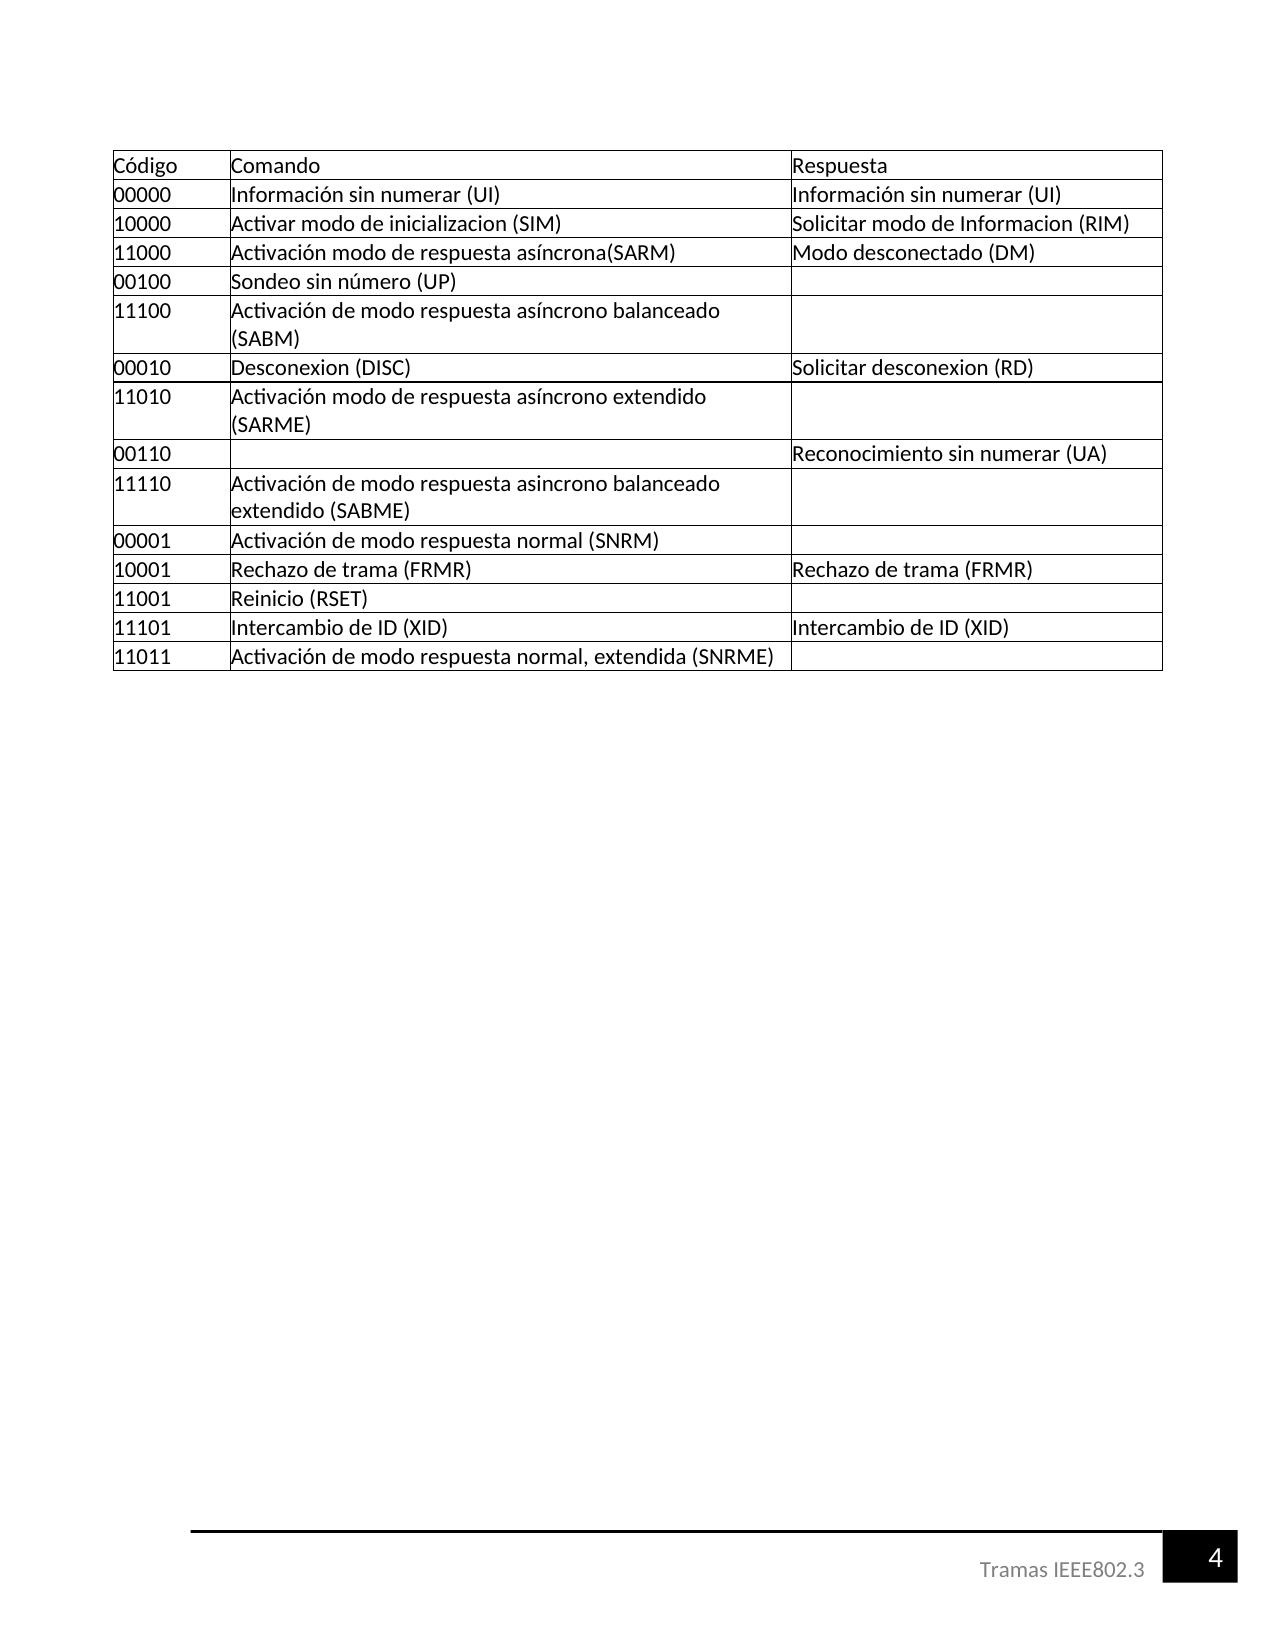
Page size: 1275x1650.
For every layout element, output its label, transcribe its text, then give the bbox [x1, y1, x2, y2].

table_cell Reconocimiento sin numerar (UA) [792, 440, 1162, 468]
table_header Respuesta [792, 151, 1162, 179]
table_cell 11010 [114, 383, 230, 438]
table_cell Rechazo de trama (FRMR) [792, 555, 1162, 583]
table_cell [231, 440, 791, 468]
table_cell Información sin numerar (UI) [231, 180, 791, 208]
table_cell 11100 [114, 296, 230, 352]
table_cell Activación de modo respuesta asíncrono balanceado (SABM) [231, 296, 791, 352]
table_cell [792, 383, 1162, 438]
table_cell 11001 [114, 584, 230, 612]
table_cell 11110 [114, 469, 230, 525]
table_header Código [114, 151, 230, 179]
table_cell [792, 642, 1162, 670]
table_header Comando [231, 151, 791, 179]
table_cell 00010 [114, 354, 230, 381]
table_cell Modo desconectado (DM) [792, 238, 1162, 266]
table_cell Sondeo sin número (UP) [231, 267, 791, 295]
table_cell [792, 526, 1162, 554]
table_cell Activación modo de respuesta asíncrona(SARM) [231, 238, 791, 266]
table_cell Activación modo de respuesta asíncrono extendido (SARME) [231, 383, 791, 438]
table_cell 11011 [114, 642, 230, 670]
table_cell [792, 267, 1162, 295]
table_cell 00100 [114, 267, 230, 295]
table_cell Reinicio (RSET) [231, 584, 791, 612]
table_cell Solicitar modo de Informacion (RIM) [792, 209, 1162, 237]
table_cell 00110 [114, 440, 230, 468]
table_cell 00000 [114, 180, 230, 208]
table_cell 11101 [114, 613, 230, 641]
table_cell Activación de modo respuesta normal (SNRM) [231, 526, 791, 554]
table_cell 00001 [114, 526, 230, 554]
table_cell Intercambio de ID (XID) [792, 613, 1162, 641]
table_cell Solicitar desconexion (RD) [792, 354, 1162, 381]
table_cell 10001 [114, 555, 230, 583]
table_cell Activación de modo respuesta asincrono balanceado extendido (SABME) [231, 469, 791, 525]
table_cell Activar modo de inicializacion (SIM) [231, 209, 791, 237]
table_cell Información sin numerar (UI) [792, 180, 1162, 208]
table_cell 10000 [114, 209, 230, 237]
table_cell [792, 584, 1162, 612]
table_cell Intercambio de ID (XID) [231, 613, 791, 641]
table_cell [792, 296, 1162, 352]
table_cell Activación de modo respuesta normal, extendida (SNRME) [231, 642, 791, 670]
table_cell Rechazo de trama (FRMR) [231, 555, 791, 583]
table_cell Desconexion (DISC) [231, 354, 791, 381]
table_cell [792, 469, 1162, 525]
table_cell 11000 [114, 238, 230, 266]
